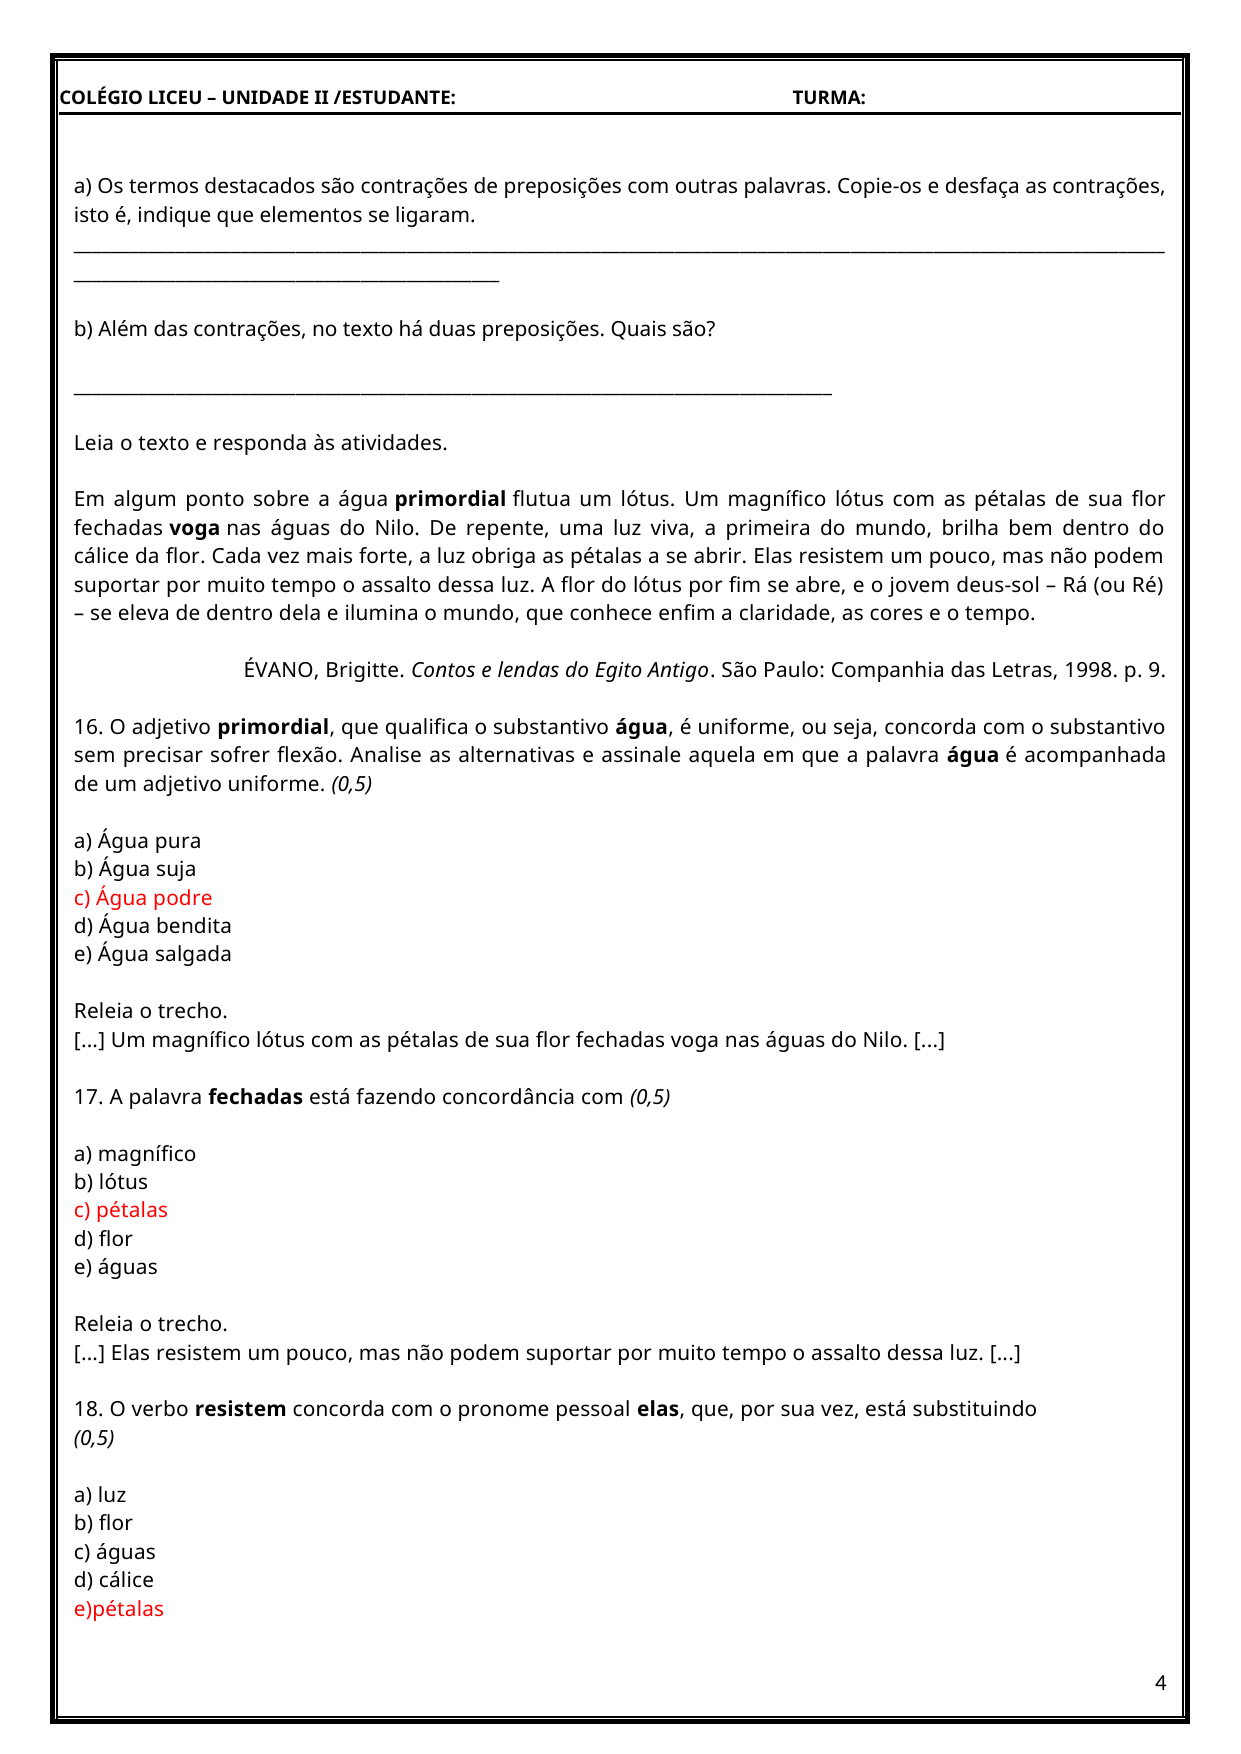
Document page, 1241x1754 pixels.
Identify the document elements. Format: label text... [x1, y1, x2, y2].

text e)pétalas [74, 1594, 1167, 1622]
text Releia o trecho. [74, 996, 1167, 1025]
text a) magnífico [74, 1139, 1167, 1167]
text [...] Elas resistem um pouco, mas não podem suportar por muito tempo o assalto dessa luz. [...] [74, 1338, 1167, 1366]
text c) águas [74, 1537, 1167, 1565]
text [...] Um magnífico lótus com as pétalas de sua flor fechadas voga nas águas do Nilo. [...] [74, 1025, 1167, 1053]
text 18. O verbo resistem concorda com o pronome pessoal elas, que, por sua vez, está substituindo [74, 1394, 1167, 1423]
text __________________________________________________________________________________ [74, 371, 1167, 399]
text (0,5) [74, 1423, 1167, 1451]
text a) luz [74, 1480, 1167, 1508]
text d) cálice [74, 1565, 1167, 1594]
text b) flor [74, 1508, 1167, 1537]
text e) águas [74, 1252, 1167, 1281]
text e) Água salgada [74, 939, 1167, 968]
text b) Água suja [74, 854, 1167, 883]
text a) Água pura [74, 826, 1167, 854]
text 17. A palavra fechadas está fazendo concordância com (0,5) [74, 1082, 1167, 1110]
text Leia o texto e responda às atividades. [74, 428, 1167, 456]
text ____________________________________________________________________________________________________________________________________________________________________ [74, 228, 1167, 285]
text b) lótus [74, 1167, 1167, 1196]
text 16. O adjetivo primordial, que qualifica o substantivo água, é uniforme, ou seja, concorda com o substantivo sem precisar sofrer flexão. Analise as alternativas e assinale aquela em que a palavra água é acompanhada de um adjetivo uniforme. (0,5) [74, 712, 1167, 797]
text a) Os termos destacados são contrações de preposições com outras palavras. Copie-os e desfaça as contrações, isto é, indique que elementos se ligaram. [74, 171, 1167, 228]
text ÉVANO, Brigitte. Contos e lendas do Egito Antigo. São Paulo: Companhia das Letras, 1998. p. 9. [74, 655, 1167, 684]
text Releia o trecho. [74, 1309, 1167, 1338]
text c) Água podre [74, 883, 1167, 911]
text d) flor [74, 1224, 1167, 1252]
text b) Além das contrações, no texto há duas preposições. Quais são? [74, 314, 1167, 342]
text Em algum ponto sobre a água primordial flutua um lótus. Um magnífico lótus com as pétalas de sua flor fechadas voga nas águas do Nilo. De repente, uma luz viva, a primeira do mundo, brilha bem dentro do cálice da flor. Cada vez mais forte, a luz obriga as pétalas a se abrir. Elas resistem um pouco, mas não podem suportar por muito tempo o assalto dessa luz. A flor do lótus por fim se abre, e o jovem deus-sol – Rá (ou Ré) – se eleva de dentro dela e ilumina o mundo, que conhece enfim a claridade, as cores e o tempo. [74, 484, 1167, 627]
text c) pétalas [74, 1196, 1167, 1224]
text d) Água bendita [74, 911, 1167, 939]
